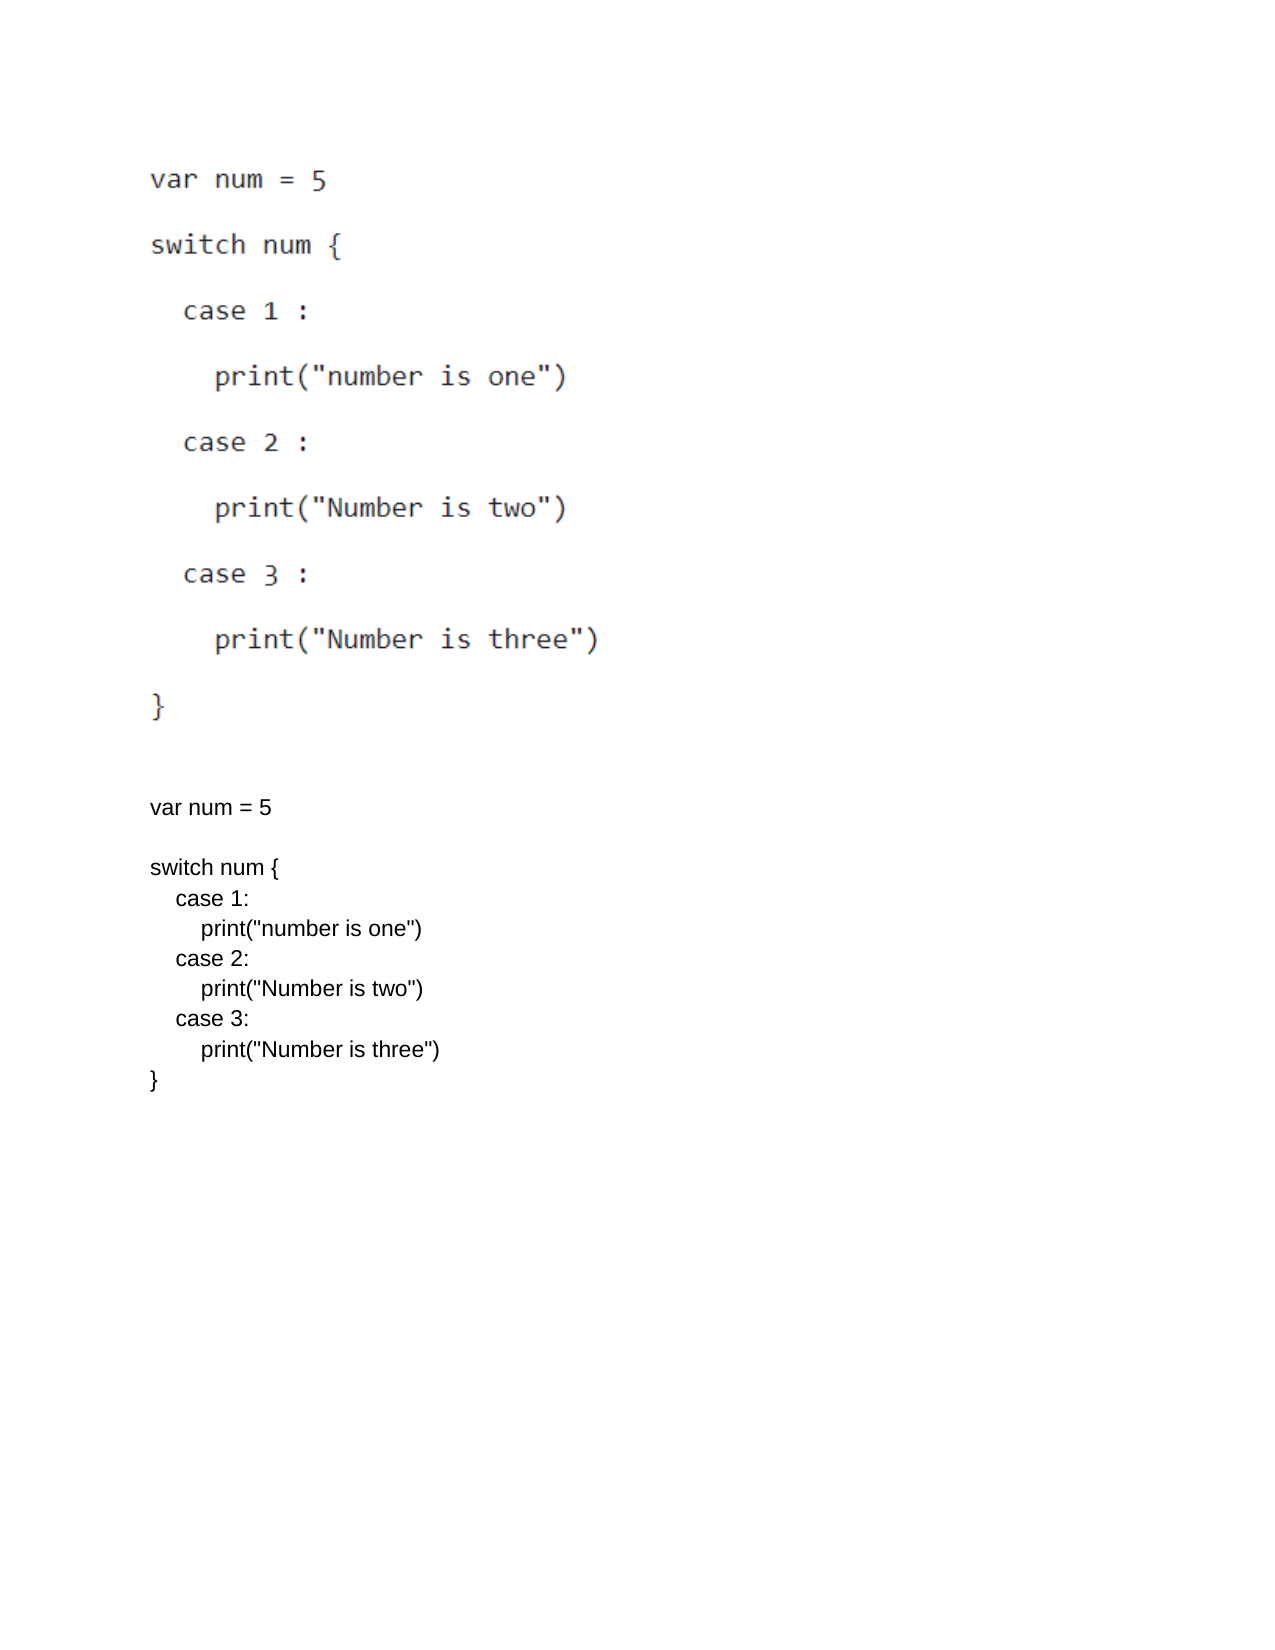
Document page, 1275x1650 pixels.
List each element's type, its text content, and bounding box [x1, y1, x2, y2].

text } [150, 1066, 1125, 1092]
text case 2: [150, 945, 1125, 971]
text print("Number is three") [150, 1036, 1125, 1062]
text var num = 5 [150, 794, 1125, 820]
text case 1: [150, 884, 1125, 911]
text print("number is one") [150, 915, 1125, 941]
text case 3: [150, 1005, 1125, 1032]
text print("Number is two") [150, 975, 1125, 1002]
picture [150, 150, 608, 730]
text switch num { [150, 854, 1125, 881]
